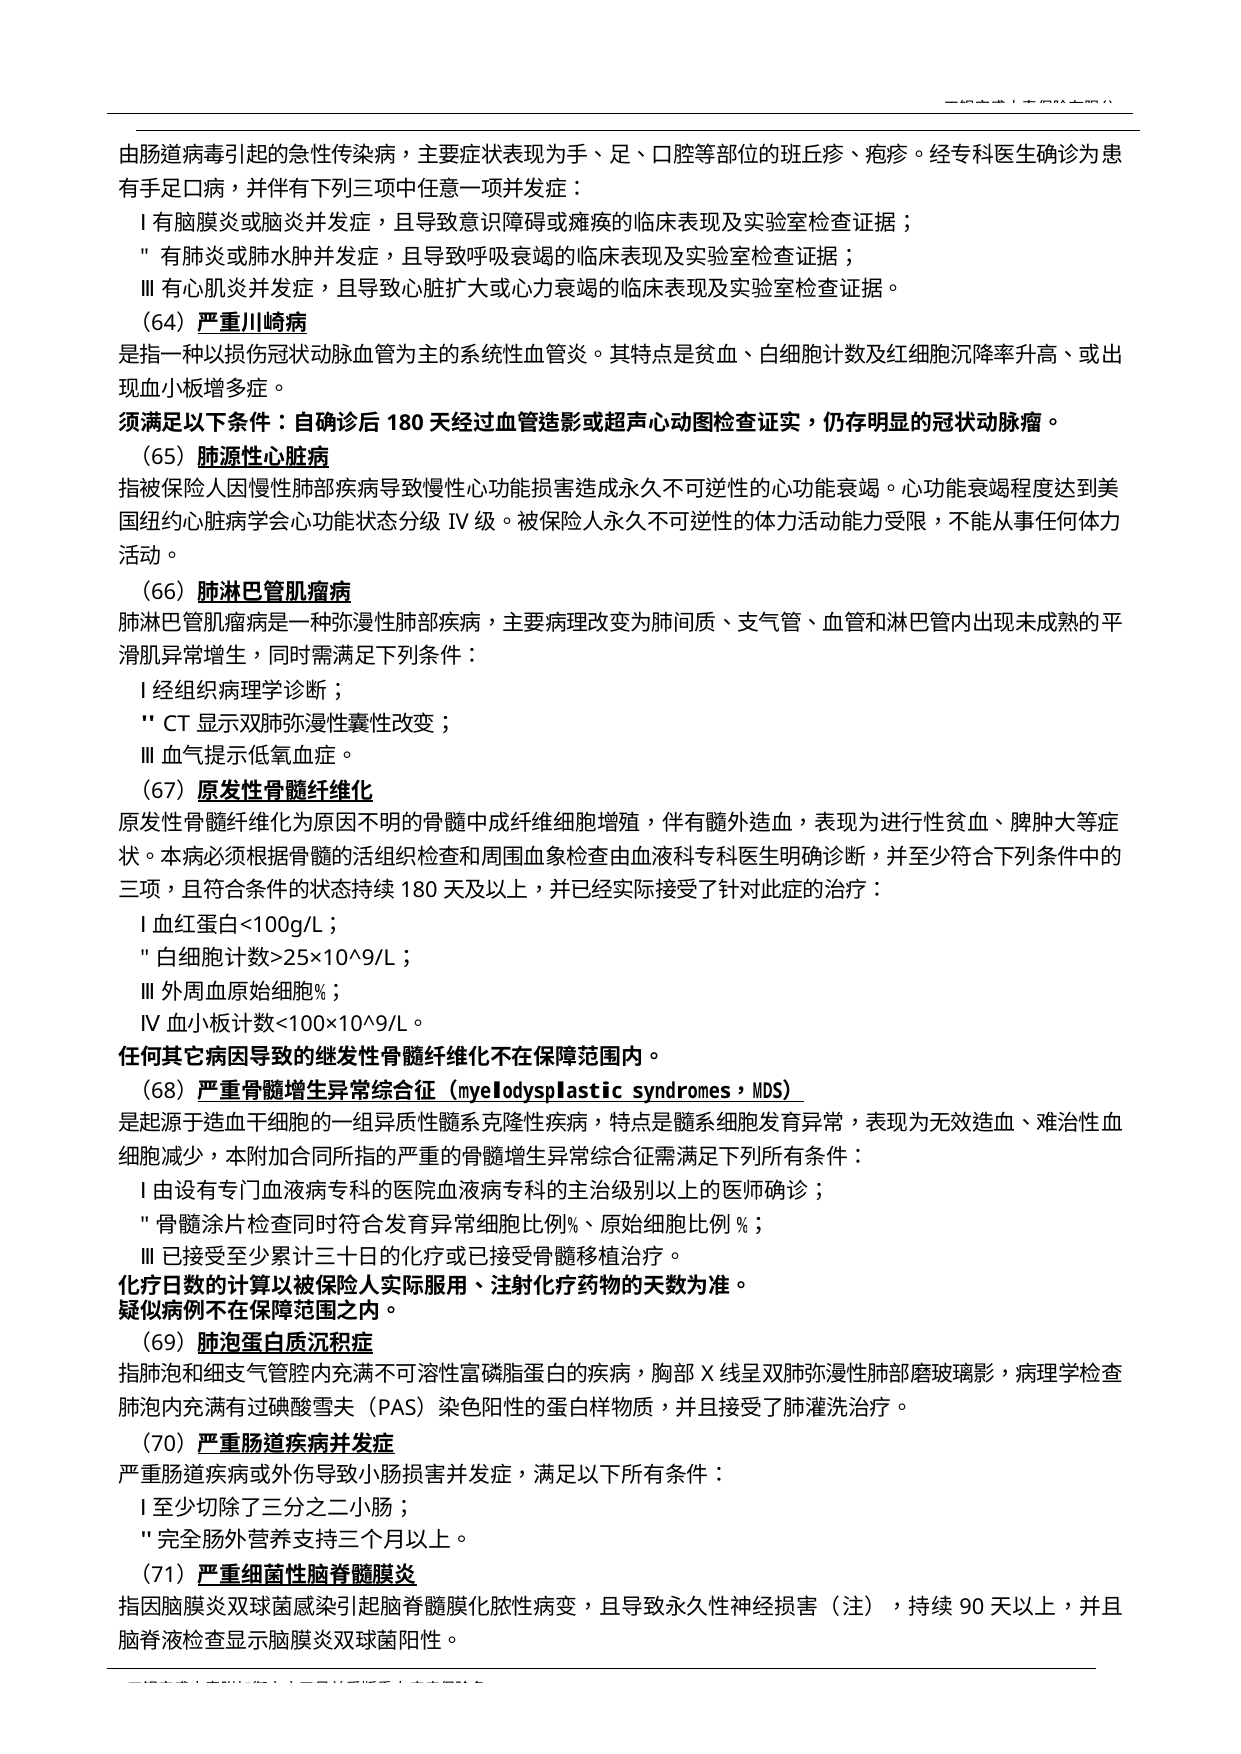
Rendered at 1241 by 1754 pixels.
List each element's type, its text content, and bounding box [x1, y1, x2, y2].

text Ⅰ 经组织病理学诊断； [140, 675, 1144, 704]
text 严重肠道疾病或外伤导致小肠损害并发症，满足以下所有条件： [118, 1459, 1144, 1488]
text （65）肺源性心脏病 [129, 436, 1144, 471]
subtitle 须满足以下条件：自确诊后 180 天经过血管造影或超声心动图检查证实，仍存明显的冠状动脉瘤。 [118, 407, 1144, 436]
text Ⅰ 血红蛋白<100g/L； [140, 909, 1144, 938]
text Ⅲ 血气提示低氧血症。 [140, 742, 1144, 769]
text 肺淋巴管肌瘤病是一种弥漫性肺部疾病，主要病理改变为肺间质、支气管、血管和淋巴管内出现未成熟的平滑肌异常增生，同时需满足下列条件： [118, 607, 1123, 670]
text （70）严重肠道疾病并发症 [129, 1425, 1144, 1457]
text " 白细胞计数>25×10^9/L； [140, 942, 1144, 972]
text 是起源于造血干细胞的一组异质性髓系克隆性疾病，特点是髓系细胞发育异常，表现为无效造血、难治性血细胞减少，本附加合同所指的严重的骨髓增生异常综合征需满足下列所有条件： [118, 1107, 1123, 1171]
text （69）肺泡蛋白质沉积症 [129, 1324, 1144, 1357]
text " CT 显示双肺弥漫性囊性改变； [140, 708, 1144, 738]
text " 有肺炎或肺水肿并发症，且导致呼吸衰竭的临床表现及实验室检查证据； [140, 241, 1144, 271]
text " 骨髓涂片检查同时符合发育异常细胞比例、原始细胞比例 ； [140, 1209, 1144, 1238]
text 由肠道病毒引起的急性传染病，主要症状表现为手、足、口腔等部位的班丘疹、疱疹。经专科医生确诊为患有手足口病，并伴有下列三项中任意一项并发症： [118, 139, 1123, 202]
subtitle 化疗日数的计算以被保险人实际服用、注射化疗药物的天数为准。疑似病例不在保障范围之内。 [118, 1274, 756, 1324]
text 原发性骨髓纤维化为原因不明的骨髓中成纤维细胞增殖，伴有髓外造血，表现为进行性贫血、脾肿大等症状。本病必须根据骨髓的活组织检查和周围血象检查由血液科专科医生明确诊断，并至少符合下列条件中的三项，且符合条件的状态持续 180 天及以上，并已经实际接受了针对此症的治疗： [118, 807, 1123, 904]
text 是指一种以损伤冠状动脉血管为主的系统性血管炎。其特点是贫血、白细胞计数及红细胞沉降率升高、或出现血小板增多症。 [118, 339, 1123, 403]
text （67）原发性骨髓纤维化 [129, 769, 1144, 806]
text （66）肺淋巴管肌瘤病 [129, 573, 1144, 606]
text Ⅰ 至少切除了三分之二小肠； [140, 1492, 1144, 1522]
text 指因脑膜炎双球菌感染引起脑脊髓膜化脓性病变，且导致永久性神经损害（注），持续 90 天以上，并且脑脊液检查显示脑膜炎双球菌阳性。 [118, 1591, 1123, 1654]
text （71）严重细菌性脑脊髓膜炎 [129, 1553, 1144, 1590]
text Ⅲ 已接受至少累计三十日的化疗或已接受骨髓移植治疗。 [140, 1242, 1144, 1270]
text （68）严重骨髓增生异常综合征（myelodysplastic syndromes，MDS） [129, 1071, 1144, 1106]
text （64）严重川崎病 [129, 302, 1144, 338]
text 指肺泡和细支气管腔内充满不可溶性富磷脂蛋白的疾病，胸部 X 线呈双肺弥漫性肺部磨玻璃影，病理学检查肺泡内充满有过碘酸雪夫（PAS）染色阳性的蛋白样物质，并且接受了肺灌洗治疗。 [118, 1358, 1123, 1421]
text Ⅳ 血小板计数<100×10^9/L。 [140, 1010, 1144, 1037]
text Ⅲ 外周血原始细胞； [140, 976, 1144, 1006]
picture [736, 1216, 748, 1233]
text Ⅰ 由设有专门血液病专科的医院血液病专科的主治级别以上的医师确诊； [140, 1175, 1144, 1205]
text 指被保险人因慢性肺部疾病导致慢性心功能损害造成永久不可逆性的心功能衰竭。心功能衰竭程度达到美国纽约心脏病学会心功能状态分级 IV 级。被保险人永久不可逆性的体力活动能力受限，不能从事任何体力活动。 [118, 472, 1123, 569]
picture [314, 983, 325, 1000]
subtitle 任何其它病因导致的继发性骨髓纤维化不在保障范围内。 [118, 1037, 1144, 1071]
text Ⅰ 有脑膜炎或脑炎并发症，且导致意识障碍或瘫痪的临床表现及实验室检查证据； [140, 207, 1144, 237]
text " 完全肠外营养支持三个月以上。 [140, 1526, 1144, 1553]
picture [567, 1216, 578, 1233]
text Ⅲ 有心肌炎并发症，且导致心脏扩大或心力衰竭的临床表现及实验室检查证据。 [140, 274, 1144, 302]
